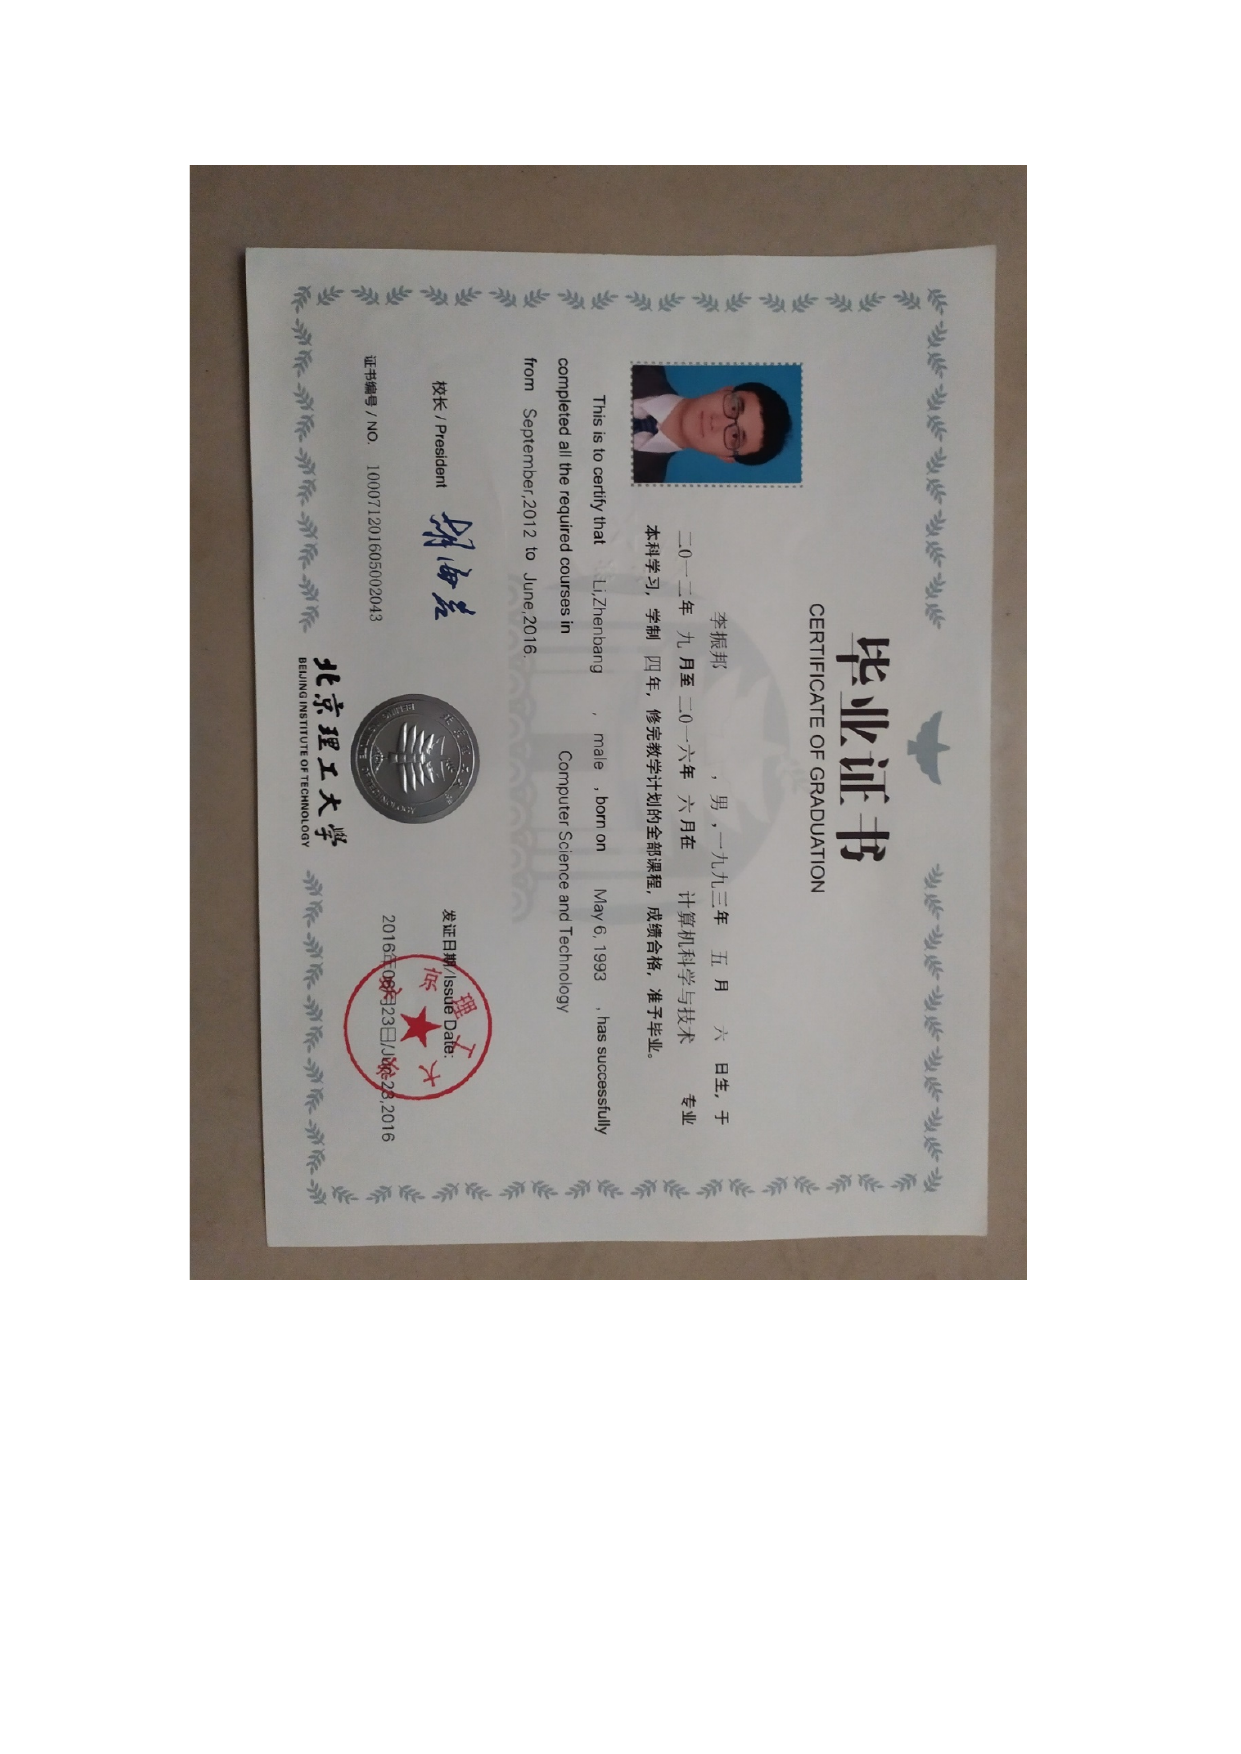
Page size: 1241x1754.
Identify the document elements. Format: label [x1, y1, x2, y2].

picture [190, 166, 1027, 1280]
